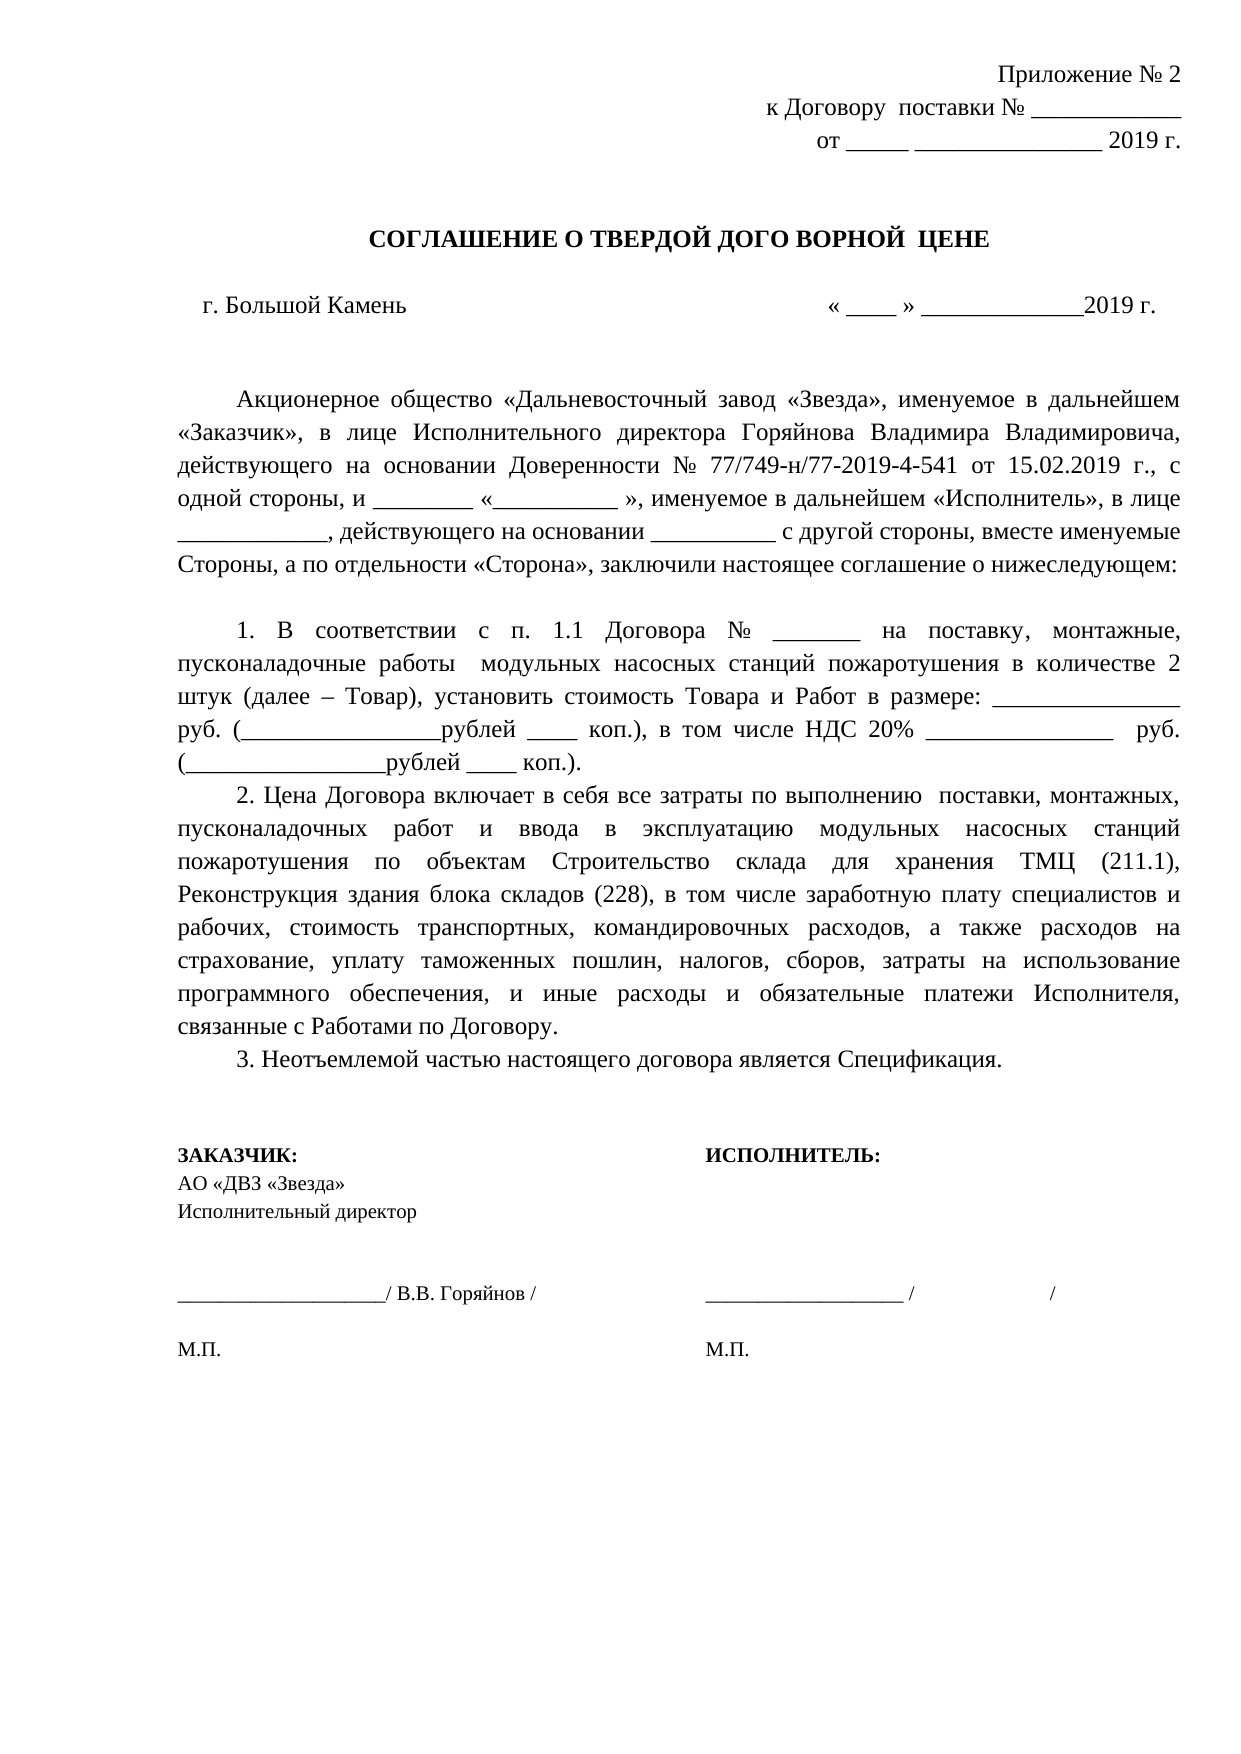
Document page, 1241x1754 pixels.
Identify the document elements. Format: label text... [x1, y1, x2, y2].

table_header ИСПОЛНИТЕЛЬ: [694, 1143, 1196, 1226]
table_header ЗАКАЗЧИК: АО «ДВЗ «Звезда» Исполнительный директор [166, 1143, 694, 1226]
table_cell ___________________ / / М.П. [694, 1226, 1196, 1364]
text Соглашение о твердой Дого ворной цене [177, 224, 1181, 253]
text Приложение № 2 [177, 59, 1181, 88]
text Акционерное общество «Дальневосточный завод «Звезда», именуемое в дальнейшем «Заказчик», в лице Исполнительного директора Горяйнова Владимира Владимировича, действующего на основании Доверенности № 77/749-н/77-2019-4-541 от 15.02.2019 г., с одной стороны, и ________ «__________ », именуемое в дальнейшем «Исполнитель», в лице ____________, действующего на основании __________ с другой стороны, вместе именуемые Стороны, а по отдельности «Сторона», заключили настоящее соглашение о нижеследующем: [177, 384, 1181, 578]
text от _____ _______________ 2019 г. [177, 125, 1181, 154]
text 2. Цена Договора включает в себя все затраты по выполнению поставки, монтажных, пусконаладочных работ и ввода в эксплуатацию модульных насосных станций пожаротушения по объектам Строительство склада для хранения ТМЦ (211.1), Реконструкция здания блока складов (228), в том числе заработную плату специалистов и рабочих, стоимость транспортных, командировочных расходов, а также расходов на страхование, уплату таможенных пошлин, налогов, сборов, затраты на использование программного обеспечения, и иные расходы и обязательные платежи Исполнителя, связанные с Работами по Договору. [177, 780, 1181, 1040]
text 1. В соответствии с п. 1.1 Договора № _______ на поставку, монтажные, пусконаладочные работы модульных насосных станций пожаротушения в количестве 2 штук (далее – Товар), установить стоимость Товара и Работ в размере: _______________ руб. (________________рублей ____ коп.), в том числе НДС 20% _______________ руб. (________________рублей ____ коп.). [177, 615, 1181, 776]
text 3. Неотъемлемой частью настоящего договора является Спецификация. [177, 1044, 1181, 1073]
text г. Большой Камень « ____ » _____________2019 г. [177, 290, 1181, 319]
table_cell ____________________/ В.В. Горяйнов / М.П. [166, 1226, 694, 1364]
text к Договору поставки № ____________ [177, 92, 1181, 121]
